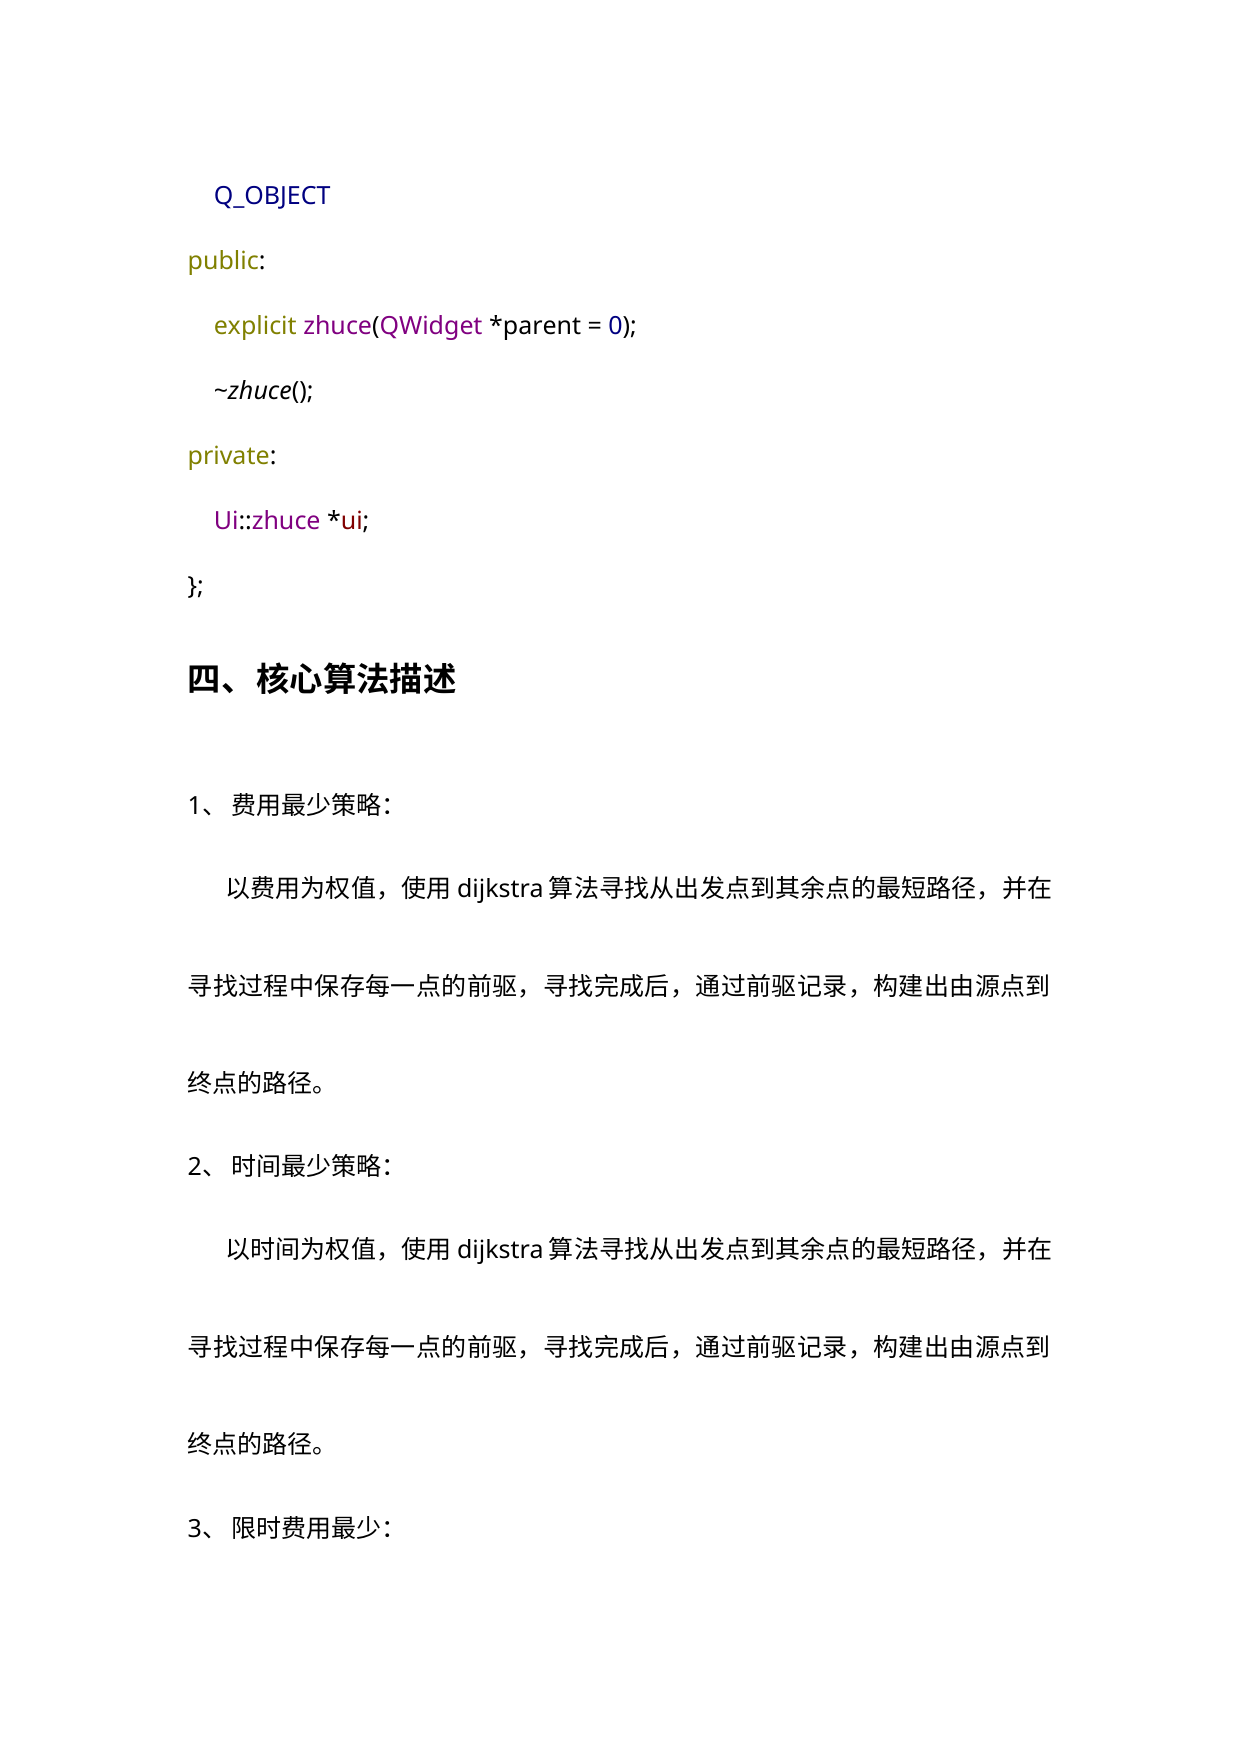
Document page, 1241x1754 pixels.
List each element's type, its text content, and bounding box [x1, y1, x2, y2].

subtitle 核心算法描述 [187, 644, 1053, 709]
text public: [187, 227, 1053, 292]
list 费用最少策略： [187, 771, 1053, 836]
text 以时间为权值，使用dijkstra算法寻找从出发点到其余点的最短路径，并在寻找过程中保存每一点的前驱，寻找完成后，通过前驱记录，构建出由源点到终点的路径。 [187, 1216, 1053, 1476]
text ~zhuce(); [187, 357, 1053, 422]
text explicit zhuce(QWidget *parent = 0); [187, 292, 1053, 357]
list 时间最少策略： [187, 1132, 1053, 1197]
text private: [187, 422, 1053, 487]
list 限时费用最少： [187, 1494, 1053, 1559]
text }; [187, 552, 1053, 617]
text Q_OBJECT [187, 162, 1053, 227]
text 以费用为权值，使用dijkstra算法寻找从出发点到其余点的最短路径，并在寻找过程中保存每一点的前驱，寻找完成后，通过前驱记录，构建出由源点到终点的路径。 [187, 854, 1053, 1114]
text Ui::zhuce *ui; [187, 487, 1053, 552]
